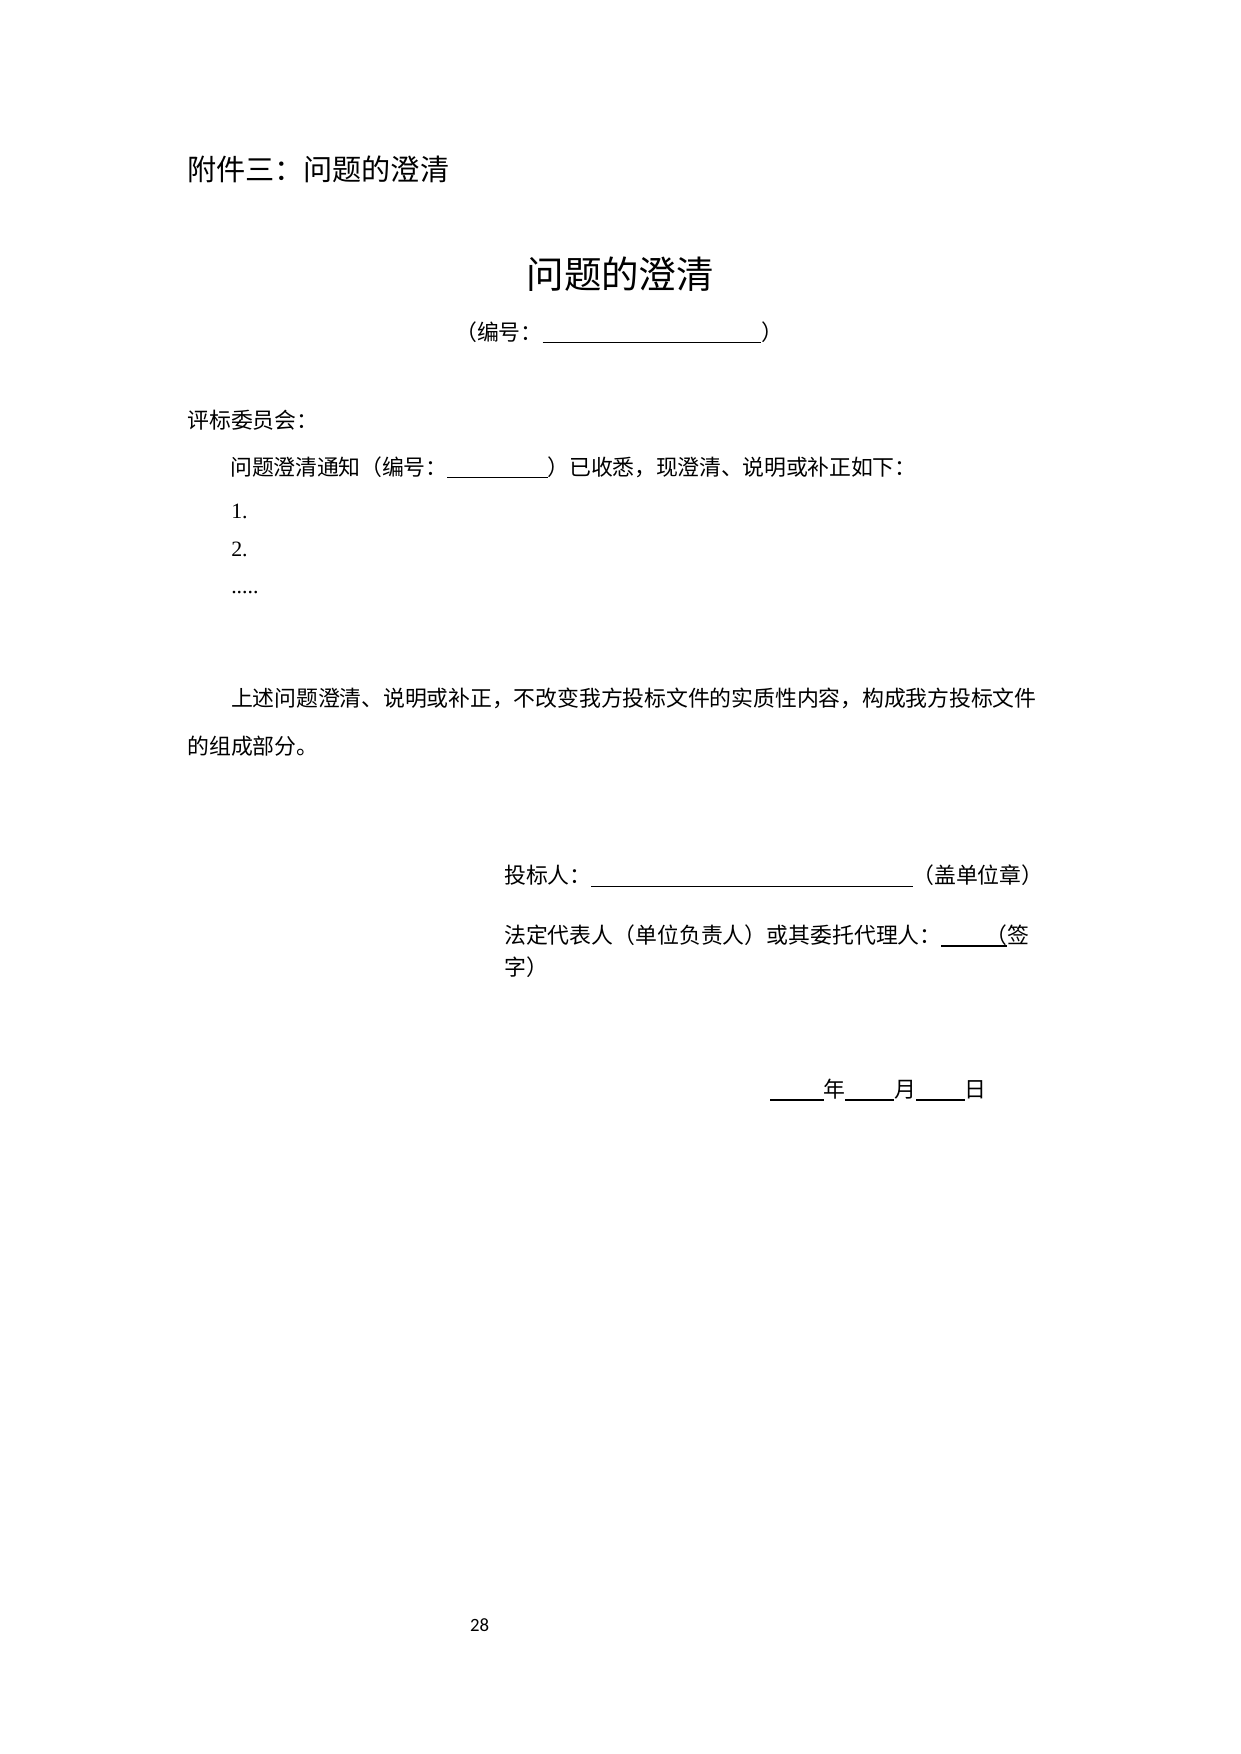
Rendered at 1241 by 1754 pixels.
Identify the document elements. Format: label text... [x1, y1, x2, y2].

text 问题的澄清 [187, 245, 1053, 299]
text 1. [187, 498, 1053, 523]
text （编号： ） [187, 315, 1051, 347]
text 附件三：问题的澄清 [187, 150, 1053, 188]
text 法定代表人（单位负责人）或其委托代理人： （签字） [504, 918, 1053, 982]
text 上述问题澄清、说明或补正，不改变我方投标文件的实质性内容，构成我方投标文件的组成部分。 [187, 681, 1053, 760]
text ..... [187, 573, 1053, 599]
text 年 月 日 [770, 1072, 1053, 1103]
text 评标委员会： [187, 403, 1053, 434]
text 问题澄清通知（编号： ）已收悉，现澄清、说明或补正如下： [187, 450, 1053, 482]
text 投标人： （盖单位章） [504, 858, 1053, 890]
text 2. [187, 536, 1053, 561]
